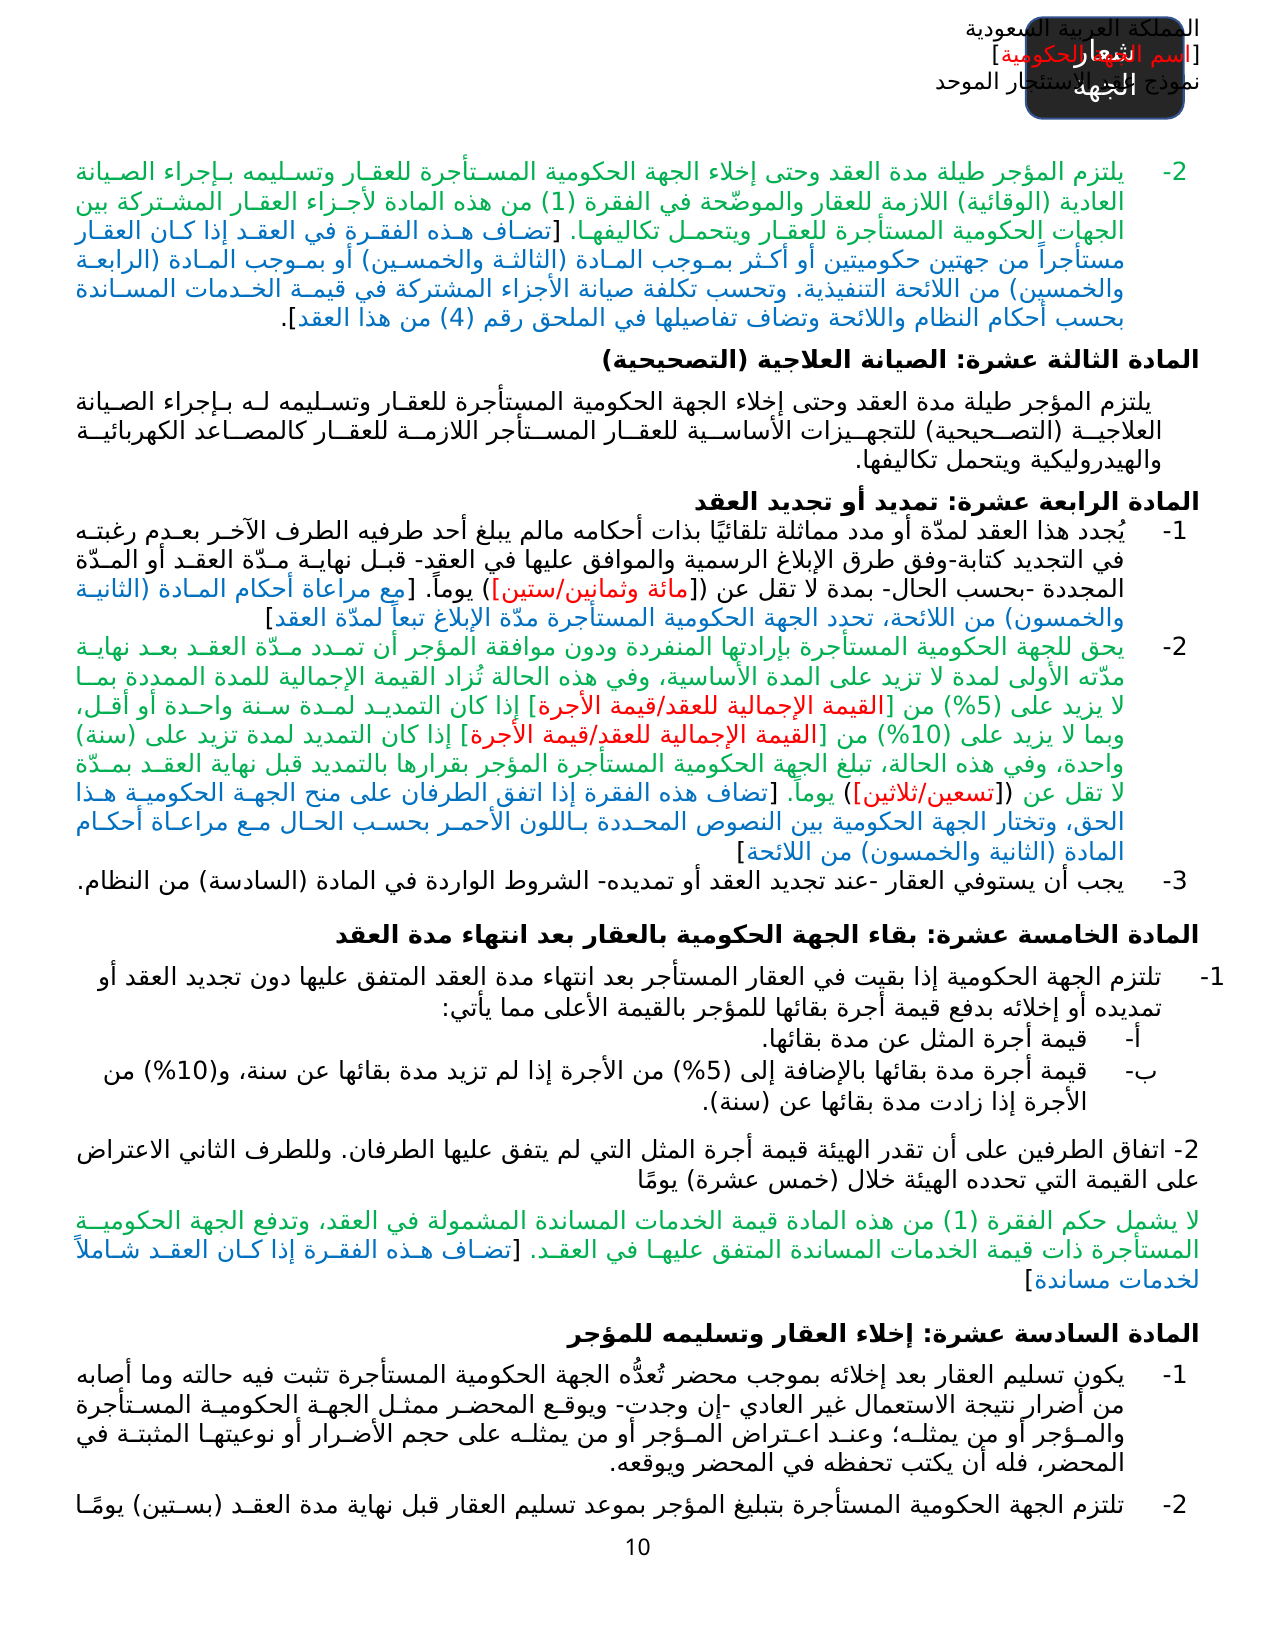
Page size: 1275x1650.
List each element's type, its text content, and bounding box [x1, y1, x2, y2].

list يلتزم المؤجر طيلة مدة العقد وحتى إخلاء الجهة الحكومية المستأجرة للعقار وتسليمه بإجراء الصيانة العادية (الوقائية) اللازمة للعقار والموضّحة في الفقرة (1) من هذه المادة لأجزاء العقار المشتركة بين الجهات الحكومية المستأجرة للعقار ويتحمل تكاليفها. [تضاف هذه الفقرة في العقد إذا كان العقار مستأجراً من جهتين حكوميتين أو أكثر بموجب المادة (الثالثة والخمسين) أو بموجب المادة (الرابعة والخمسين) من اللائحة التنفيذية. وتحسب تكلفة صيانة الأجزاء المشتركة في قيمة الخدمات المساندة بحسب أحكام النظام واللائحة وتضاف تفاصيلها في الملحق رقم (4) من هذا العقد]. [75, 157, 1162, 332]
list يُجدد هذا العقد لمدّة أو مدد مماثلة تلقائيًا بذات أحكامه مالم يبلغ أحد طرفيه الطرف الآخر بعدم رغبته في التجديد كتابة-وفق طرق الإبلاغ الرسمية والموافق عليها في العقد- قبل نهاية مدّة العقد أو المدّة المجددة -بحسب الحال- بمدة لا تقل عن ([مائة وثمانين/ستين]) يوماً. [مع مراعاة أحكام المادة (الثانية والخمسون) من اللائحة، تحدد الجهة الحكومية المستأجرة مدّة الإبلاغ تبعاً لمدّة العقد] [75, 516, 1162, 632]
list يجب أن يستوفي العقار -عند تجديد العقد أو تمديده- الشروط الواردة في المادة (السادسة) من النظام. [75, 866, 1162, 895]
text 2- اتفاق الطرفين على أن تقدر الهيئة قيمة أجرة المثل التي لم يتفق عليها الطرفان. وللطرف الثاني الاعتراض على القيمة التي تحدده الهيئة خلال (خمس عشرة) يومًا [75, 1136, 1200, 1194]
list قيمة أجرة المثل عن مدة بقائها. [75, 1024, 1125, 1054]
subtitle المادة السادسة عشرة: إخلاء العقار وتسليمه للمؤجر [75, 1319, 1200, 1348]
list قيمة أجرة مدة بقائها بالإضافة إلى (5%) من الأجرة إذا لم تزيد مدة بقائها عن سنة، و(10%) من الأجرة إذا زادت مدة بقائها عن (سنة). [75, 1056, 1125, 1117]
subtitle المادة الخامسة عشرة: بقاء الجهة الحكومية بالعقار بعد انتهاء مدة العقد [75, 920, 1200, 949]
list يحق للجهة الحكومية المستأجرة بإرادتها المنفردة ودون موافقة المؤجر أن تمدد مدّة العقد بعد نهاية مدّته الأولى لمدة لا تزيد على المدة الأساسية، وفي هذه الحالة تُزاد القيمة الإجمالية للمدة الممددة بما لا يزيد على (5%) من [القيمة الإجمالية للعقد/قيمة الأجرة] إذا كان التمديد لمدة سنة واحدة أو أقل، وبما لا يزيد على (10%) من [القيمة الإجمالية للعقد/قيمة الأجرة] إذا كان التمديد لمدة تزيد على (سنة) واحدة، وفي هذه الحالة، تبلغ الجهة الحكومية المستأجرة المؤجر بقرارها بالتمديد قبل نهاية العقد بمدّة لا تقل عن ([تسعين/ثلاثين]) يوماً. [تضاف هذه الفقرة إذا اتفق الطرفان على منح الجهة الحكومية هذا الحق، وتختار الجهة الحكومية بين النصوص المحددة باللون الأحمر بحسب الحال مع مراعاة أحكام المادة (الثانية والخمسون) من اللائحة] [75, 632, 1162, 866]
list تلتزم الجهة الحكومية إذا بقيت في العقار المستأجر بعد انتهاء مدة العقد المتفق عليها دون تجديد العقد أو تمديده أو إخلائه بدفع قيمة أجرة بقائها للمؤجر بالقيمة الأعلى مما يأتي: [75, 962, 1200, 1022]
list المادة الرابعة عشرة: تمديد أو تجديد العقد [75, 487, 1200, 516]
list يكون تسليم العقار بعد إخلائه بموجب محضر تُعدُّه الجهة الحكومية المستأجرة تثبت فيه حالته وما أصابه من أضرار نتيجة الاستعمال غير العادي -إن وجدت- ويوقع المحضر ممثل الجهة الحكومية المستأجرة والمؤجر أو من يمثله؛ وعند اعتراض المؤجر أو من يمثله على حجم الأضرار أو نوعيتها المثبتة في المحضر، فله أن يكتب تحفظه في المحضر ويوقعه. [75, 1361, 1162, 1477]
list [75, 1490, 1162, 1519]
subtitle المادة الثالثة عشرة: الصيانة العلاجية (التصحيحية) [75, 345, 1200, 374]
list يلتزم المؤجر طيلة مدة العقد وحتى إخلاء الجهة الحكومية المستأجرة للعقار وتسليمه له بإجراء الصيانة العلاجية (التصحيحية) للتجهيزات الأساسية للعقار المستأجر اللازمة للعقار كالمصاعد الكهربائية والهيدروليكية ويتحمل تكاليفها. [75, 387, 1200, 474]
text لا يشمل حكم الفقرة (1) من هذه المادة قيمة الخدمات المساندة المشمولة في العقد، وتدفع الجهة الحكومية المستأجرة ذات قيمة الخدمات المساندة المتفق عليها في العقد. [تضاف هذه الفقرة إذا كان العقد شاملاً لخدمات مساندة] [75, 1206, 1200, 1294]
